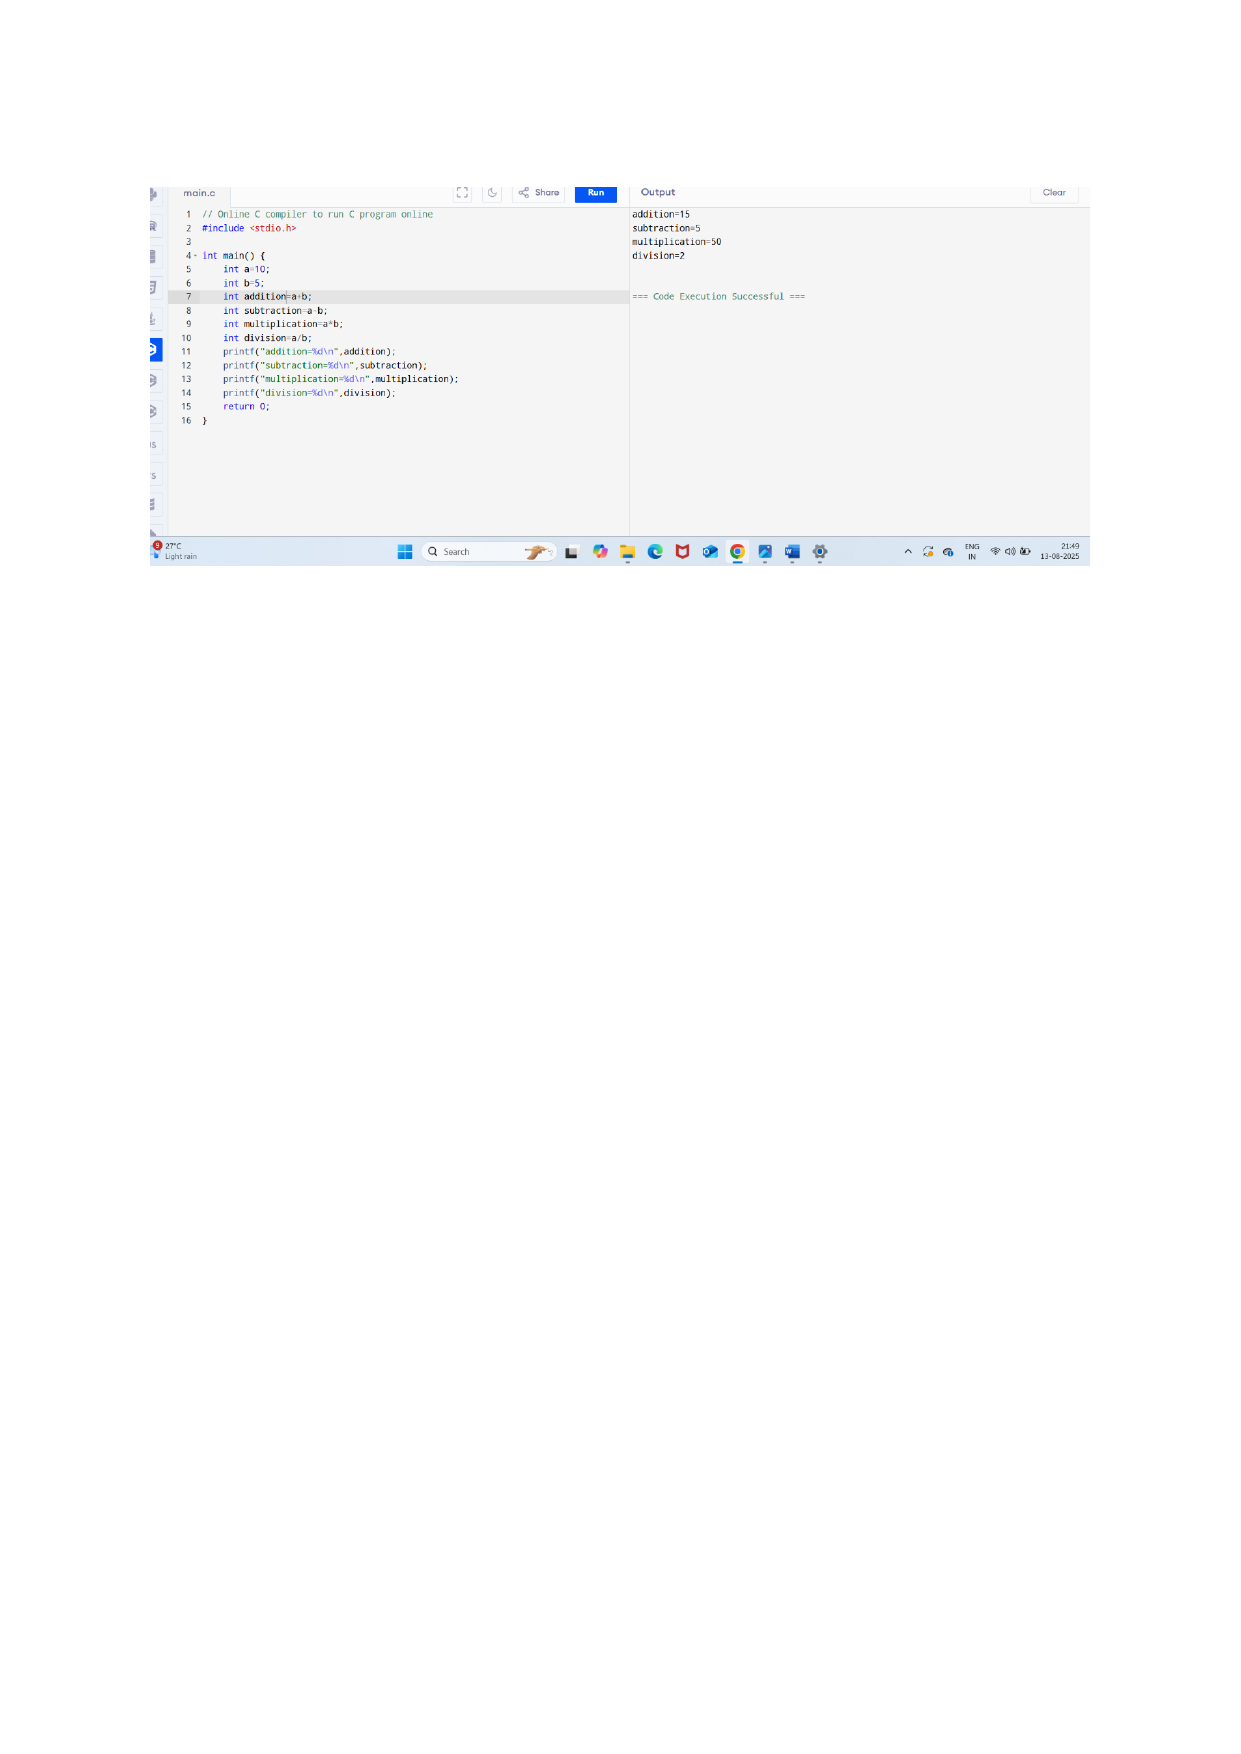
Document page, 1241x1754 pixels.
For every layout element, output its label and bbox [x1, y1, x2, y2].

picture [150, 187, 1091, 566]
